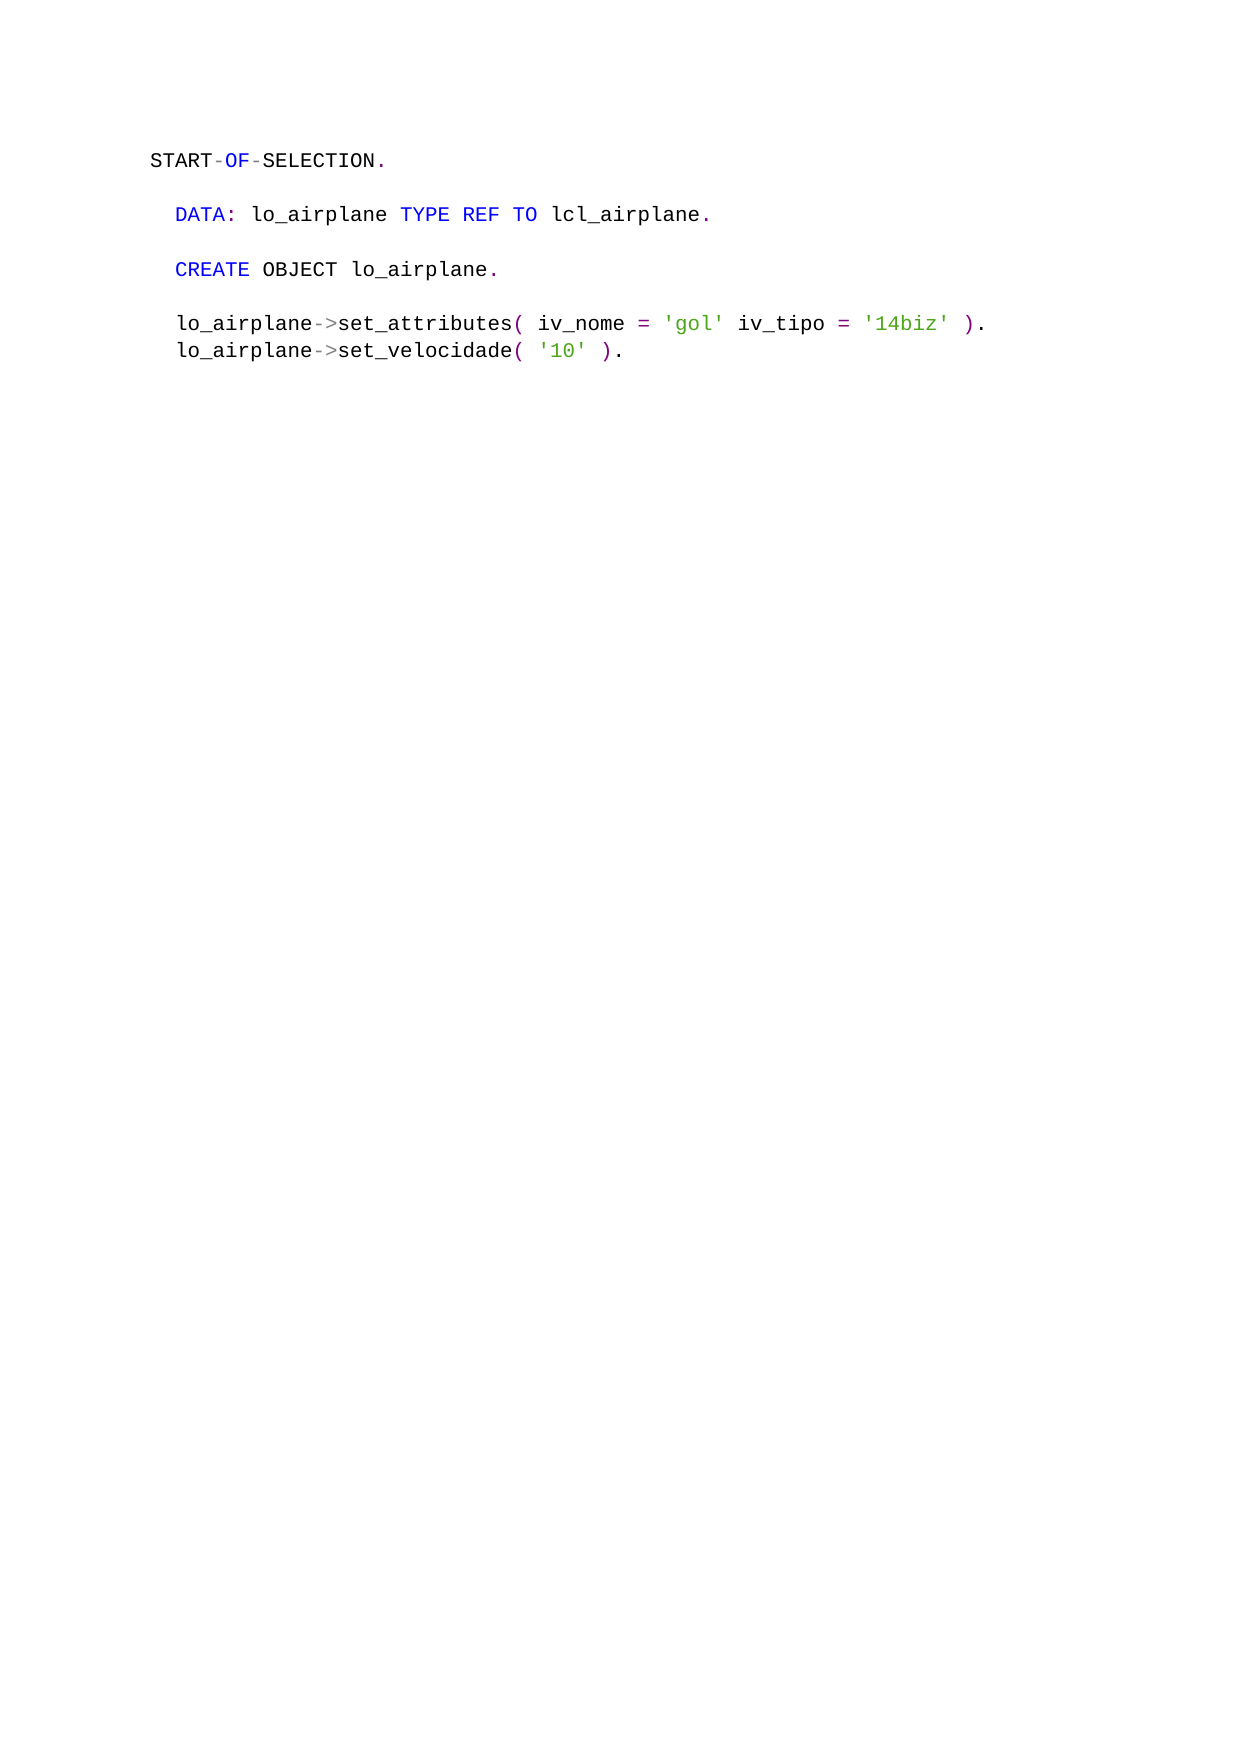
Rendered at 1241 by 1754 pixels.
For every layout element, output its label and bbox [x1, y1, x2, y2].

text [150, 150, 1090, 364]
